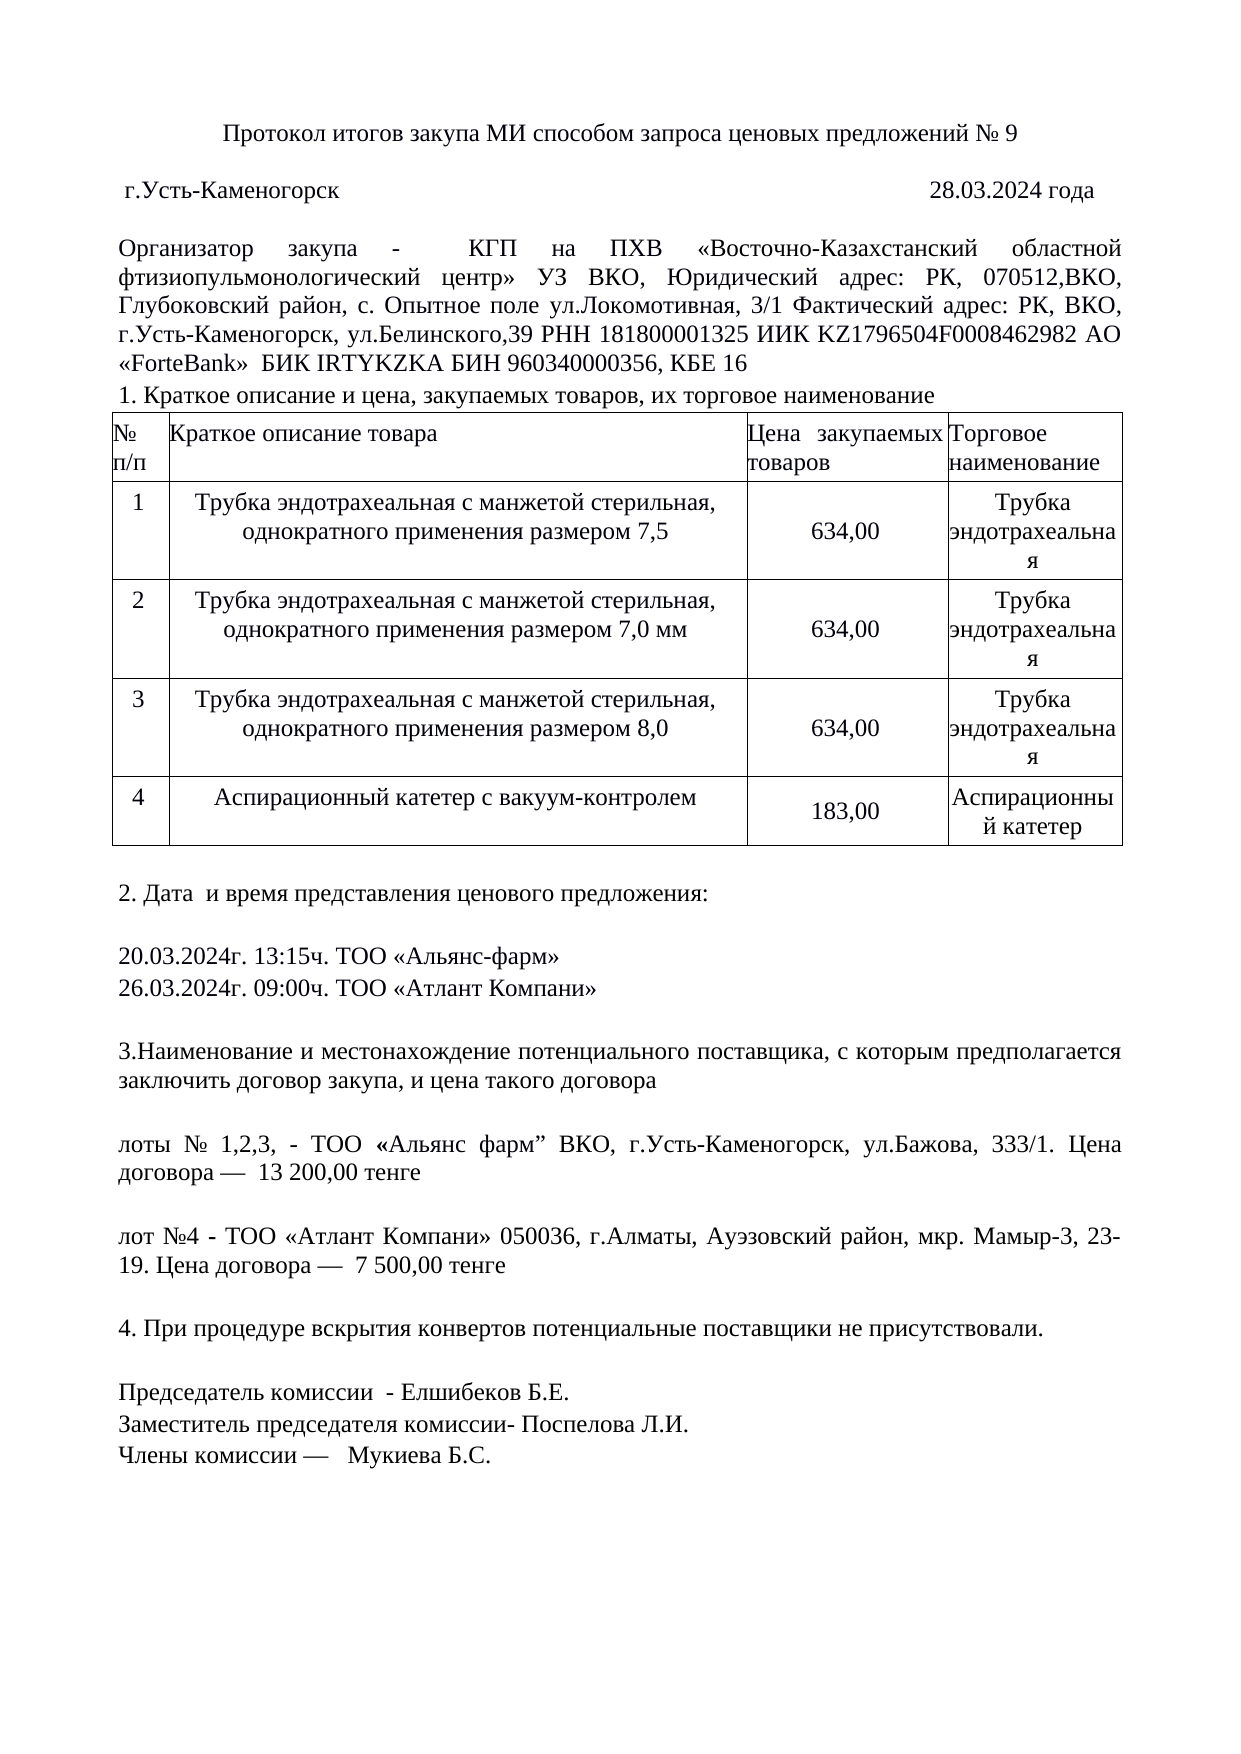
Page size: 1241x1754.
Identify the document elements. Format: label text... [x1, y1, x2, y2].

table_cell Трубка эндотрахеальная с манжетой стерильная, однократного применения размером 7,0 мм [170, 580, 747, 678]
table_header № п/п [113, 413, 169, 481]
table_cell 3 [113, 679, 169, 776]
text лоты № 1,2,3, - ТОО «Альянс фарм” ВКО, г.Усть-Каменогорск, ул.Бажова, 333/1. Цена договора — 13 200,00 тенге [118, 1129, 1122, 1186]
text 3.Наименование и местонахождение потенциального поставщика, с которым предполагается заключить договор закупа, и цена такого договора [118, 1036, 1122, 1094]
table_header Краткое описание товара [170, 413, 747, 481]
text 20.03.2024г. 13:15ч. ТОО «Альянс-фарм» [118, 941, 1122, 970]
text 2. Дата и время представления ценового предложения: [118, 878, 1122, 906]
table_cell 4 [113, 777, 169, 845]
table_cell Трубка эндотрахеальная с манжетой стерильная, однократного применения размером 7,5 [170, 482, 747, 579]
table_cell 634,00 [748, 580, 948, 678]
table_cell 634,00 [748, 679, 948, 776]
table_cell 1 [113, 482, 169, 579]
table_cell Трубка эндотрахеальная [949, 482, 1122, 579]
table_cell 2 [113, 580, 169, 678]
text 4. При процедуре вскрытия конвертов потенциальные поставщики не присутствовали. [118, 1313, 1122, 1342]
table_cell Аспирационный катетер [949, 777, 1122, 845]
text Заместитель председателя комиссии- Поспелова Л.И. [118, 1409, 1122, 1437]
table_cell Трубка эндотрахеальная с манжетой стерильная, однократного применения размером 8,0 [170, 679, 747, 776]
text Председатель комиссии - Елшибеков Б.Е. [118, 1377, 1122, 1406]
text Организатор закупа - КГП на ПХВ «Восточно-Казахстанский областной фтизиопульмонологический центр» УЗ ВКО, Юридический адрес: РК, 070512,ВКО, Глубоковский район, с. Опытное поле ул.Локомотивная, 3/1 Фактический адрес: РК, ВКО, г.Усть-Каменогорск, ул.Белинского,39 РНН 181800001325 ИИК KZ1796504F0008462982 АО «ForteBank» БИК IRTYKZKA БИН 960340000356, КБЕ 16 [118, 233, 1122, 377]
table_cell Аспирационный катетер с вакуум-контролем [170, 777, 747, 845]
table_cell 634,00 [748, 482, 948, 579]
text лот №4 - ТОО «Атлант Компани» 050036, г.Алматы, Ауэзовский район, мкр. Мамыр-3, 23-19. Цена договора — 7 500,00 тенге [118, 1221, 1122, 1278]
text г.Усть-Каменогорск 28.03.2024 года [118, 176, 1122, 204]
text 1. Краткое описание и цена, закупаемых товаров, их торговое наименование [118, 380, 1122, 409]
text 26.03.2024г. 09:00ч. ТОО «Атлант Компани» [118, 973, 1122, 1002]
text Протокол итогов закупа МИ способом запроса ценовых предложений № 9 [118, 118, 1122, 147]
table_cell Трубка эндотрахеальная [949, 580, 1122, 678]
text Члены комиссии — Мукиева Б.С. [118, 1440, 1122, 1469]
table_cell 183,00 [748, 777, 948, 845]
table_cell Трубка эндотрахеальная [949, 679, 1122, 776]
table_header Цена закупаемых товаров [748, 413, 948, 481]
table_header Торговое наименование [949, 413, 1122, 481]
